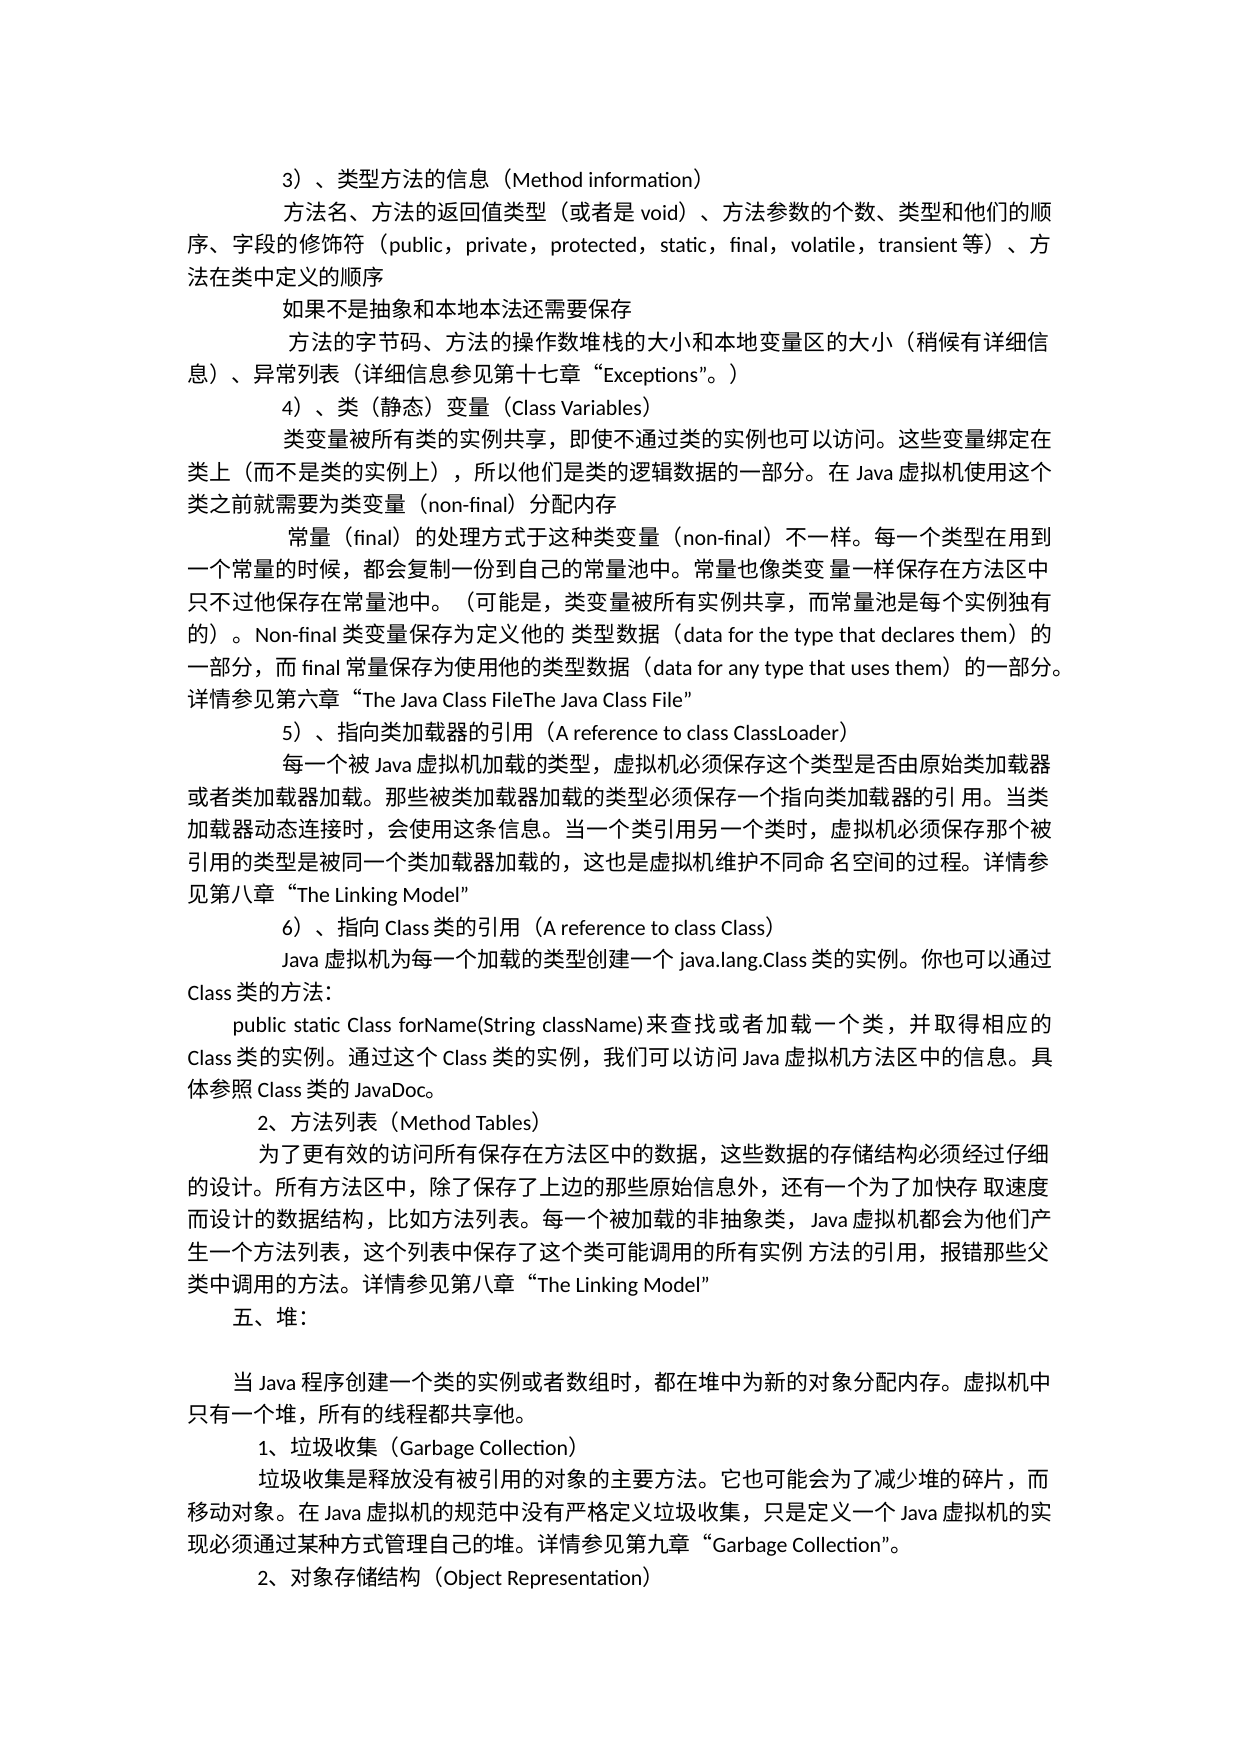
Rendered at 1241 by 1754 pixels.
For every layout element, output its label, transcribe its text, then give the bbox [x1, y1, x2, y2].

text 五、堆： [187, 1299, 1053, 1332]
text 2、方法列表（Method Tables） [187, 1104, 1053, 1137]
text 6）、指向Class类的引用（A reference to class Class） [187, 909, 1053, 942]
text 常量（final）的处理方式于这种类变量（non-final）不一样。每一个类型在用到一个常量的时候，都会复制一份到自己的常量池中。常量也像类变 量一样保存在方法区中，只不过他保存在常量池中。（可能是，类变量被所有实例共享，而常量池是每个实例独有的）。Non-final类变量保存为定义他的 类型数据（data for the type that declares them）的一部分，而final常量保存为使用他的类型数据（data for any type that uses them）的一部分。详情参见第六章“The Java Class FileThe Java Class File” [187, 519, 1053, 714]
text 当Java程序创建一个类的实例或者数组时，都在堆中为新的对象分配内存。虚拟机中只有一个堆，所有的线程都共享他。 [187, 1364, 1053, 1429]
text 1、垃圾收集（Garbage Collection） [187, 1429, 1053, 1462]
text 如果不是抽象和本地本法还需要保存 [187, 292, 1053, 324]
text 方法名、方法的返回值类型（或者是void）、方法参数的个数、类型和他们的顺序、字段的修饰符（public，private，protected，static，final，volatile，transient等）、方法在类中定义的顺序 [187, 194, 1053, 292]
text public static Class forName(String className)来查找或者加载一个类，并取得相应的Class类的实例。通过这个Class类的实例，我们可以访问Java虚拟机方法区中的信息。具体参照Class类的JavaDoc。 [187, 1007, 1053, 1104]
text Java虚拟机为每一个加载的类型创建一个java.lang.Class类的实例。你也可以通过Class类的方法： [187, 942, 1053, 1007]
text 垃圾收集是释放没有被引用的对象的主要方法。它也可能会为了减少堆的碎片，而移动对象。在Java虚拟机的规范中没有严格定义垃圾收集，只是定义一个Java虚拟机的实现必须通过某种方式管理自己的堆。详情参见第九章“Garbage Collection”。 [187, 1462, 1053, 1559]
text 每一个被Java虚拟机加载的类型，虚拟机必须保存这个类型是否由原始类加载器或者类加载器加载。那些被类加载器加载的类型必须保存一个指向类加载器的引 用。当类加载器动态连接时，会使用这条信息。当一个类引用另一个类时，虚拟机必须保存那个被引用的类型是被同一个类加载器加载的，这也是虚拟机维护不同命 名空间的过程。详情参见第八章“The Linking Model” [187, 747, 1053, 909]
text 2、对象存储结构（Object Representation） [187, 1559, 1053, 1592]
text 4）、类（静态）变量（Class Variables） [187, 389, 1053, 422]
text 5）、指向类加载器的引用（A reference to class ClassLoader） [187, 714, 1053, 747]
text 方法的字节码、方法的操作数堆栈的大小和本地变量区的大小（稍候有详细信息）、异常列表（详细信息参见第十七章“Exceptions”。） [187, 324, 1053, 389]
text 3）、类型方法的信息（Method information） [187, 162, 1053, 194]
text 类变量被所有类的实例共享，即使不通过类的实例也可以访问。这些变量绑定在类上（而不是类的实例上），所以他们是类的逻辑数据的一部分。在Java虚拟机使用这个类之前就需要为类变量（non-final）分配内存 [187, 422, 1053, 519]
text 为了更有效的访问所有保存在方法区中的数据，这些数据的存储结构必须经过仔细的设计。所有方法区中，除了保存了上边的那些原始信息外，还有一个为了加快存 取速度而设计的数据结构，比如方法列表。每一个被加载的非抽象类，Java虚拟机都会为他们产生一个方法列表，这个列表中保存了这个类可能调用的所有实例 方法的引用，报错那些父类中调用的方法。详情参见第八章“The Linking Model” [187, 1137, 1053, 1299]
